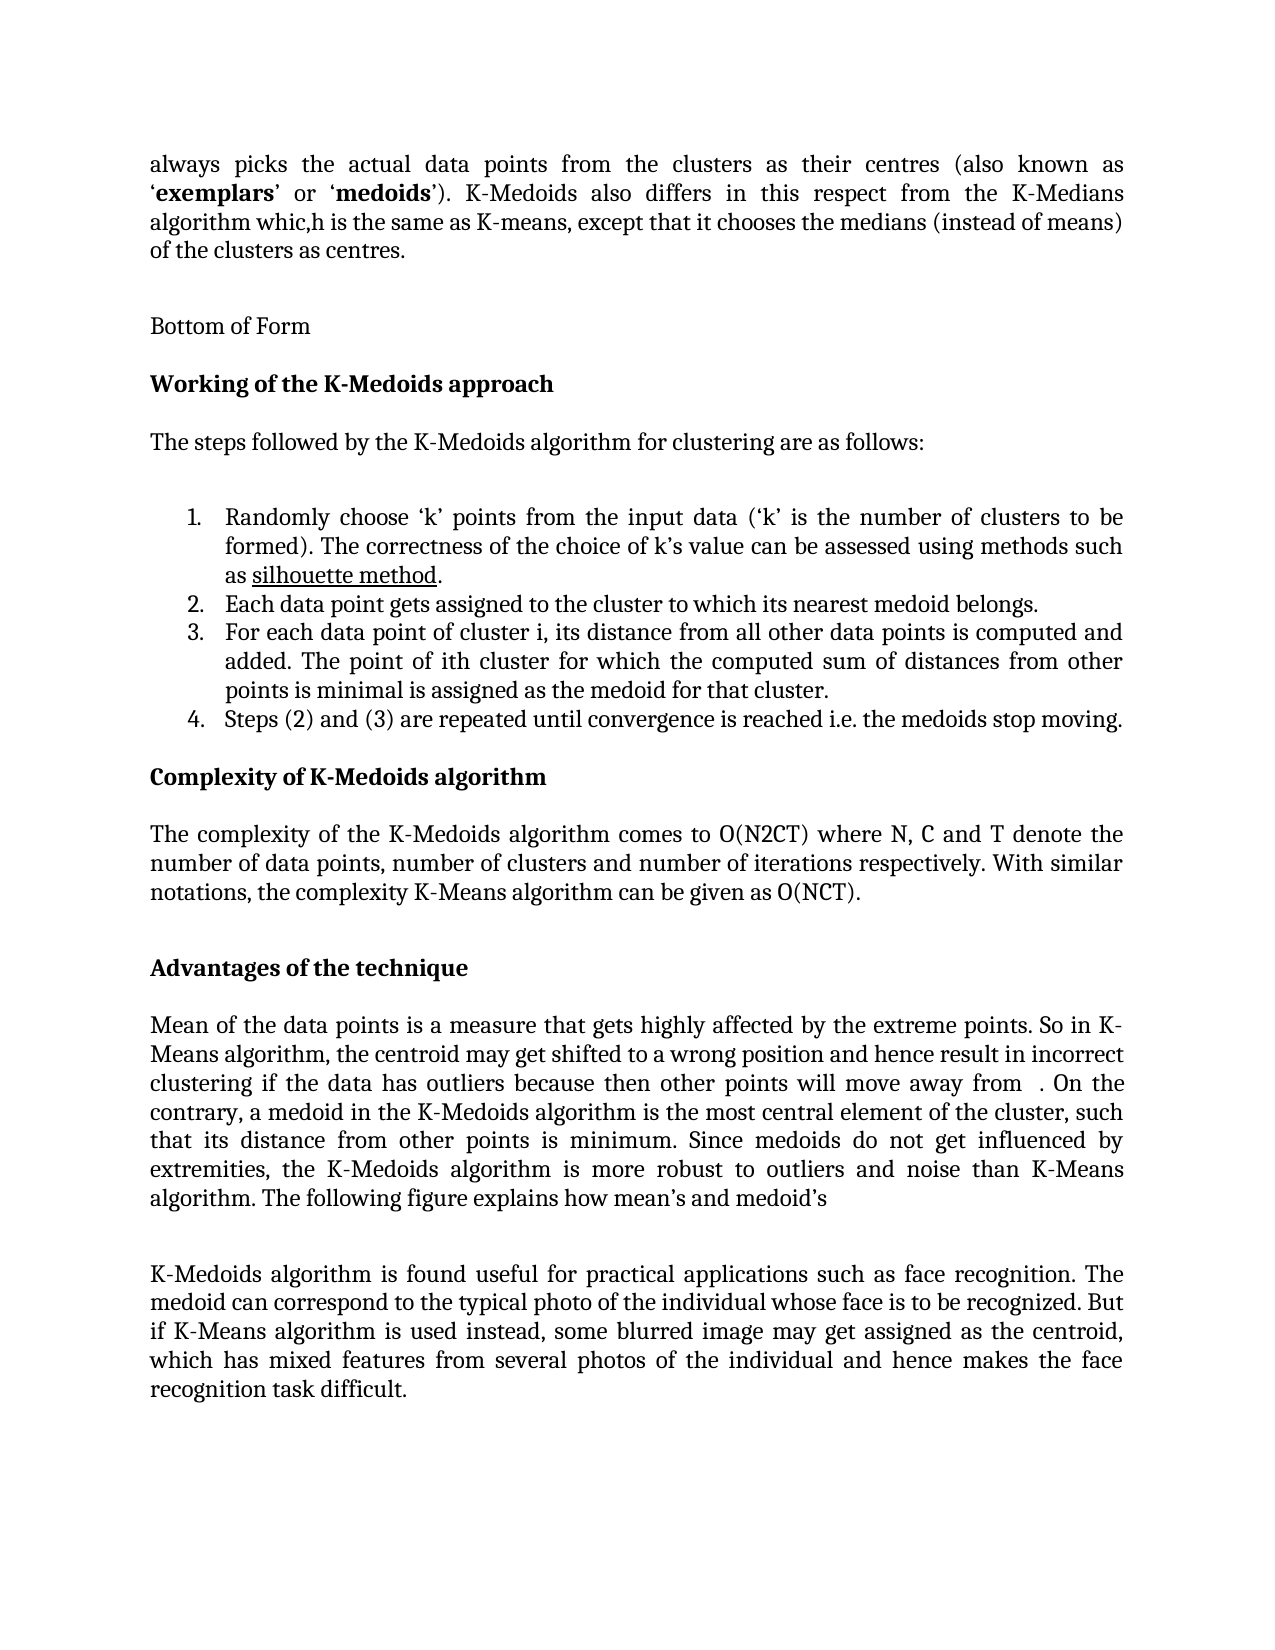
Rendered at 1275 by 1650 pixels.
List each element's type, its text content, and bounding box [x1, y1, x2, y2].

text The steps followed by the K-Medoids algorithm for clustering are as follows: [150, 428, 1125, 456]
text K-Medoids algorithm is found useful for practical applications such as face recognition. The medoid can correspond to the typical photo of the individual whose face is to be recognized. But if K-Means algorithm is used instead, some blurred image may get assigned as the centroid, which has mixed features from several photos of the individual and hence makes the face recognition task difficult. [150, 1259, 1125, 1403]
subtitle Complexity of K-Medoids algorithm [150, 762, 1125, 791]
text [150, 150, 1125, 265]
list Steps (2) and (3) are repeated until convergence is reached i.e. the medoids stop moving. [187, 704, 1125, 733]
list Randomly choose ‘k’ points from the input data (‘k’ is the number of clusters to be formed). The correctness of the choice of k’s value can be assessed using methods such as silhouette method. [187, 503, 1125, 589]
text The complexity of the K-Medoids algorithm comes to O(N2CT) where N, C and T denote the number of data points, number of clusters and number of iterations respectively. With similar notations, the complexity K-Means algorithm can be given as O(NCT). [150, 820, 1125, 907]
list For each data point of cluster i, its distance from all other data points is computed and added. The point of ith cluster for which the computed sum of distances from other points is minimal is assigned as the medoid for that cluster. [187, 618, 1125, 704]
subtitle Advantages of the technique [150, 953, 1125, 982]
text Bottom of Form [150, 312, 1125, 341]
subtitle Working of the K-Medoids approach [150, 370, 1125, 398]
text Mean of the data points is a measure that gets highly affected by the extreme points. So in K-Means algorithm, the centroid may get shifted to a wrong position and hence result in incorrect clustering if the data has outliers because then other points will move away from . On the contrary, a medoid in the K-Medoids algorithm is the most central element of the cluster, such that its distance from other points is minimum. Since medoids do not get influenced by extremities, the K-Medoids algorithm is more robust to outliers and noise than K-Means algorithm. The following figure explains how mean’s and medoid’s [150, 1011, 1125, 1213]
list Each data point gets assigned to the cluster to which its nearest medoid belongs. [187, 589, 1125, 618]
